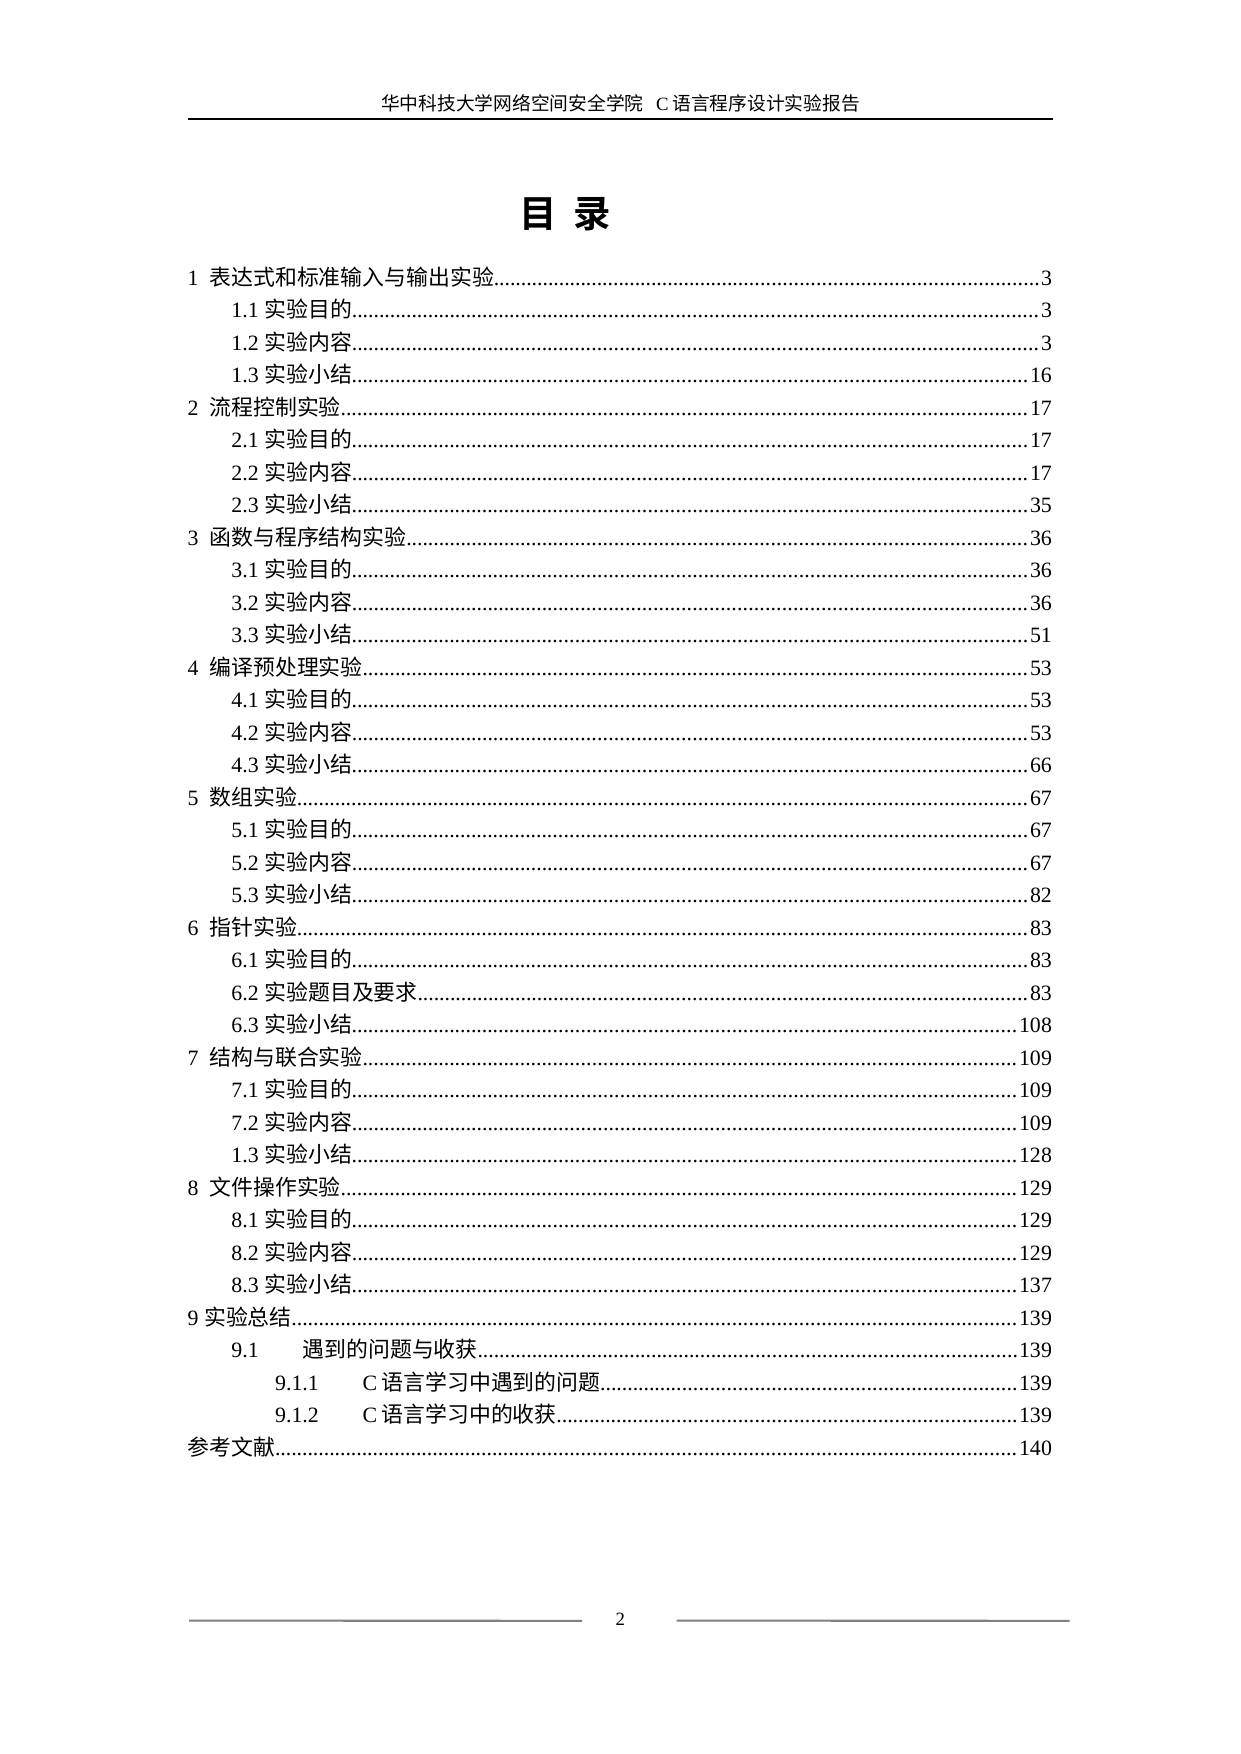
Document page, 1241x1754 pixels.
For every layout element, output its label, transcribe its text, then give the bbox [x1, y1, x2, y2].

text 1.1 实验目的 3 [231, 292, 1053, 324]
text 8 文件操作实验 129 [187, 1169, 1053, 1202]
text 5.1 实验目的 67 [231, 812, 1053, 844]
text 4 编译预处理实验 53 [187, 649, 1053, 682]
text 6 指针实验 83 [187, 909, 1053, 942]
text 6.1 实验目的 83 [231, 942, 1053, 974]
text 2 流程控制实验 17 [187, 389, 1053, 422]
text 参考文献 140 [187, 1429, 1053, 1462]
text 4.1 实验目的 53 [231, 682, 1053, 714]
text 9 实验总结 139 [187, 1299, 1053, 1332]
text 9.1.2 C语言学习中的收获 139 [275, 1397, 1053, 1429]
text 9.1 遇到的问题与收获 139 [231, 1332, 1053, 1364]
text 6.2 实验题目及要求 83 [231, 974, 1053, 1007]
text 8.1 实验目的 129 [231, 1202, 1053, 1234]
text 2.1 实验目的 17 [231, 422, 1053, 454]
text 6.3 实验小结 108 [231, 1007, 1053, 1039]
text 2.2 实验内容 17 [231, 454, 1053, 487]
text 5 数组实验 67 [187, 779, 1053, 812]
text 8.2 实验内容 129 [231, 1234, 1053, 1267]
text 4.2 实验内容 53 [231, 714, 1053, 747]
text 7.1 实验目的 109 [231, 1072, 1053, 1104]
text 9.1.1 C语言学习中遇到的问题 139 [275, 1364, 1053, 1397]
text 2.3 实验小结 35 [231, 487, 1053, 519]
text 7 结构与联合实验 109 [187, 1039, 1053, 1072]
text 5.2 实验内容 67 [231, 844, 1053, 877]
text 3 函数与程序结构实验 36 [187, 519, 1053, 552]
text 1.3 实验小结 16 [231, 357, 1053, 389]
text 1 表达式和标准输入与输出实验 3 [187, 259, 1053, 292]
text 7.2 实验内容 109 [231, 1104, 1053, 1137]
text 3.1 实验目的 36 [231, 552, 1053, 584]
text 3.3 实验小结 51 [231, 617, 1053, 649]
text 1.3 实验小结 128 [231, 1137, 1053, 1169]
text 8.3 实验小结 137 [231, 1267, 1053, 1299]
text 5.3 实验小结 82 [231, 877, 1053, 909]
text 1.2 实验内容 3 [231, 324, 1053, 357]
text 4.3 实验小结 66 [231, 747, 1053, 779]
text 3.2 实验内容 36 [231, 584, 1053, 617]
text 目 录 [225, 178, 802, 243]
